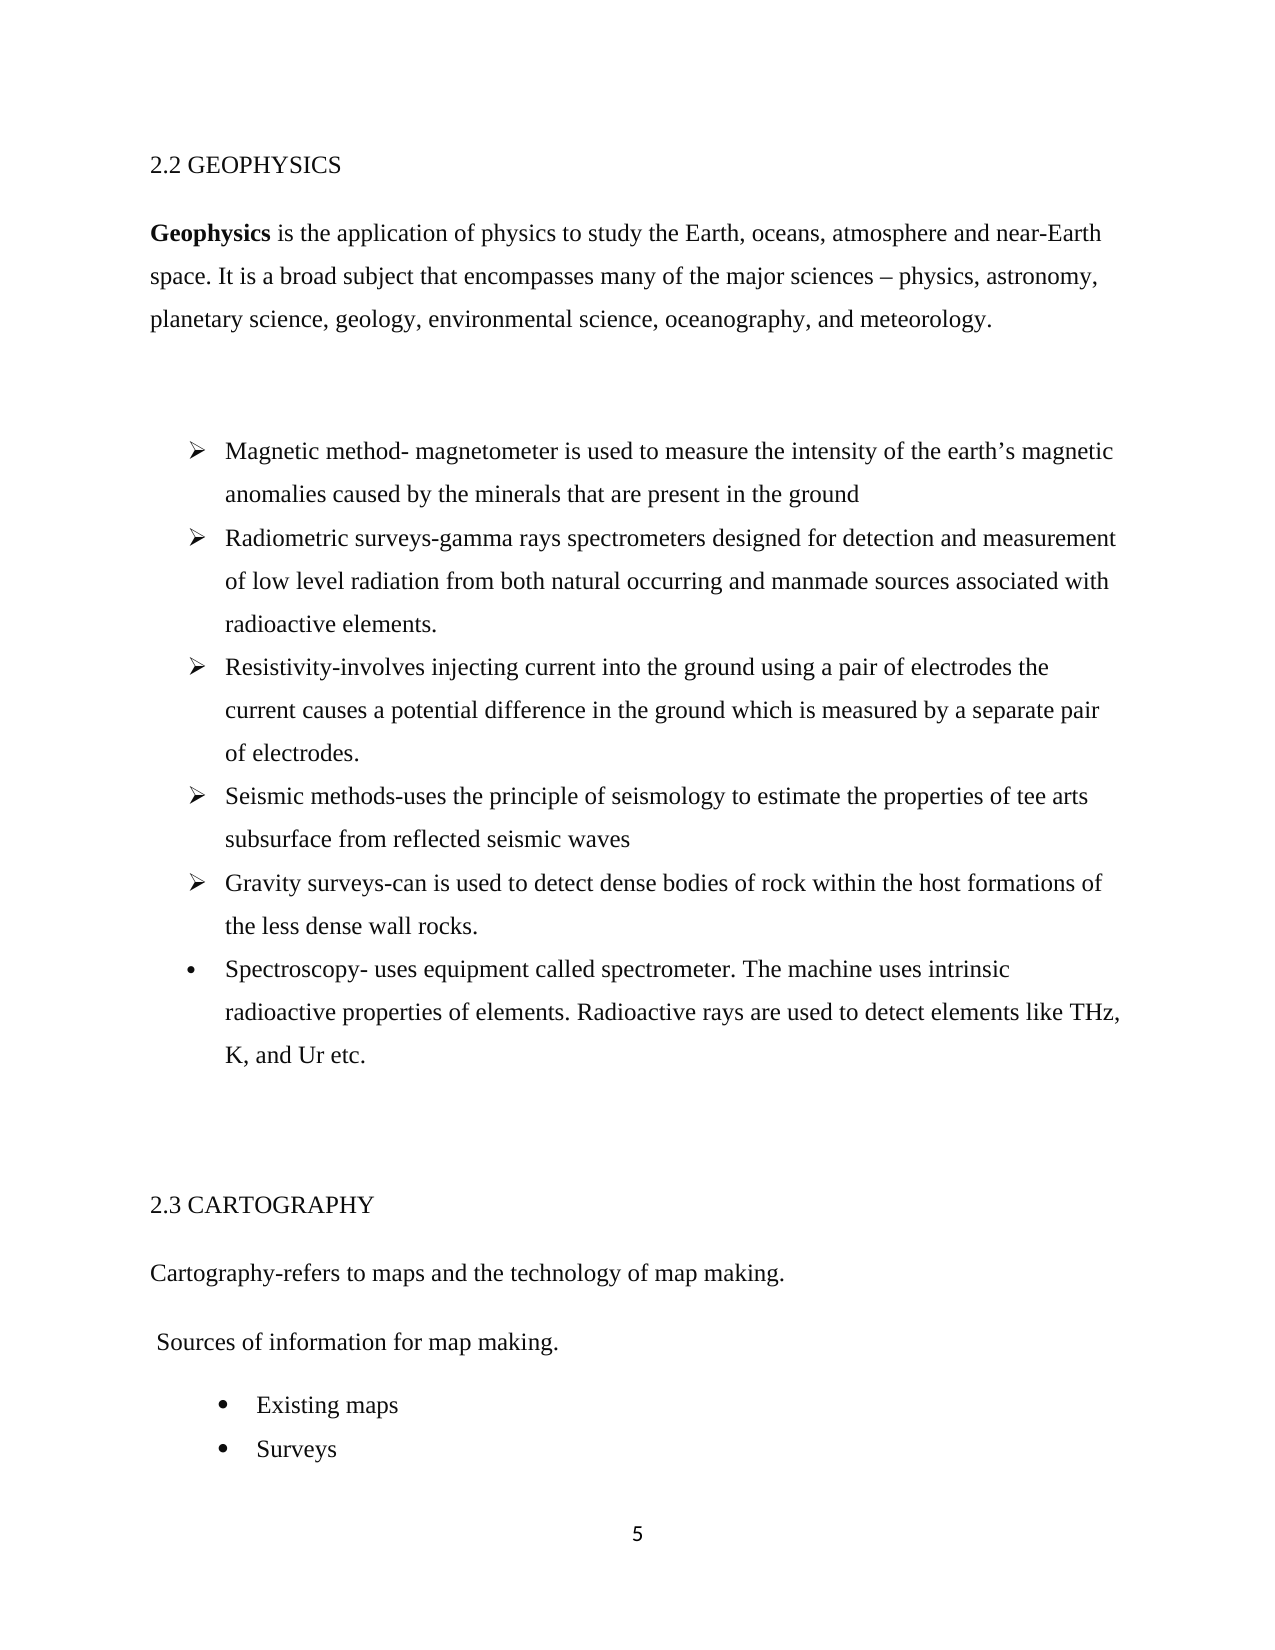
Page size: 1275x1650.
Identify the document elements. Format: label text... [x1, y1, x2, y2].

list Spectroscopy- uses equipment called spectrometer. The machine uses intrinsic radioactive properties of elements. Radioactive rays are used to detect elements like THz, K, and Ur etc. [187, 954, 1125, 1069]
text Sources of information for map making. [150, 1327, 1125, 1355]
list Resistivity-involves injecting current into the ground using a pair of electrodes the current causes a potential difference in the ground which is measured by a separate pair of electrodes. [187, 652, 1125, 767]
text Geophysics is the application of physics to study the Earth, oceans, atmosphere and near-Earth space. It is a broad subject that encompasses many of the major sciences – physics, astronomy, planetary science, geology, environmental science, oceanography, and meteorology. [150, 218, 1125, 333]
list Seismic methods-uses the principle of seismology to estimate the properties of tee arts subsurface from reflected seismic waves [187, 781, 1125, 853]
list Existing maps [219, 1391, 1125, 1419]
list Gravity surveys-can is used to detect dense bodies of rock within the host formations of the less dense wall rocks. [187, 868, 1125, 939]
list Surveys [219, 1434, 1125, 1462]
subtitle 2.2 GEOPHYSICS [150, 150, 1125, 179]
list Radiometric surveys-gamma rays spectrometers designed for detection and measurement of low level radiation from both natural occurring and manmade sources associated with radioactive elements. [187, 523, 1125, 638]
subtitle 2.3 CARTOGRAPHY [150, 1190, 1125, 1219]
text Cartography-refers to maps and the technology of map making. [150, 1258, 1125, 1287]
list Magnetic method- magnetometer is used to measure the intensity of the earth’s magnetic anomalies caused by the minerals that are present in the ground [187, 436, 1125, 508]
